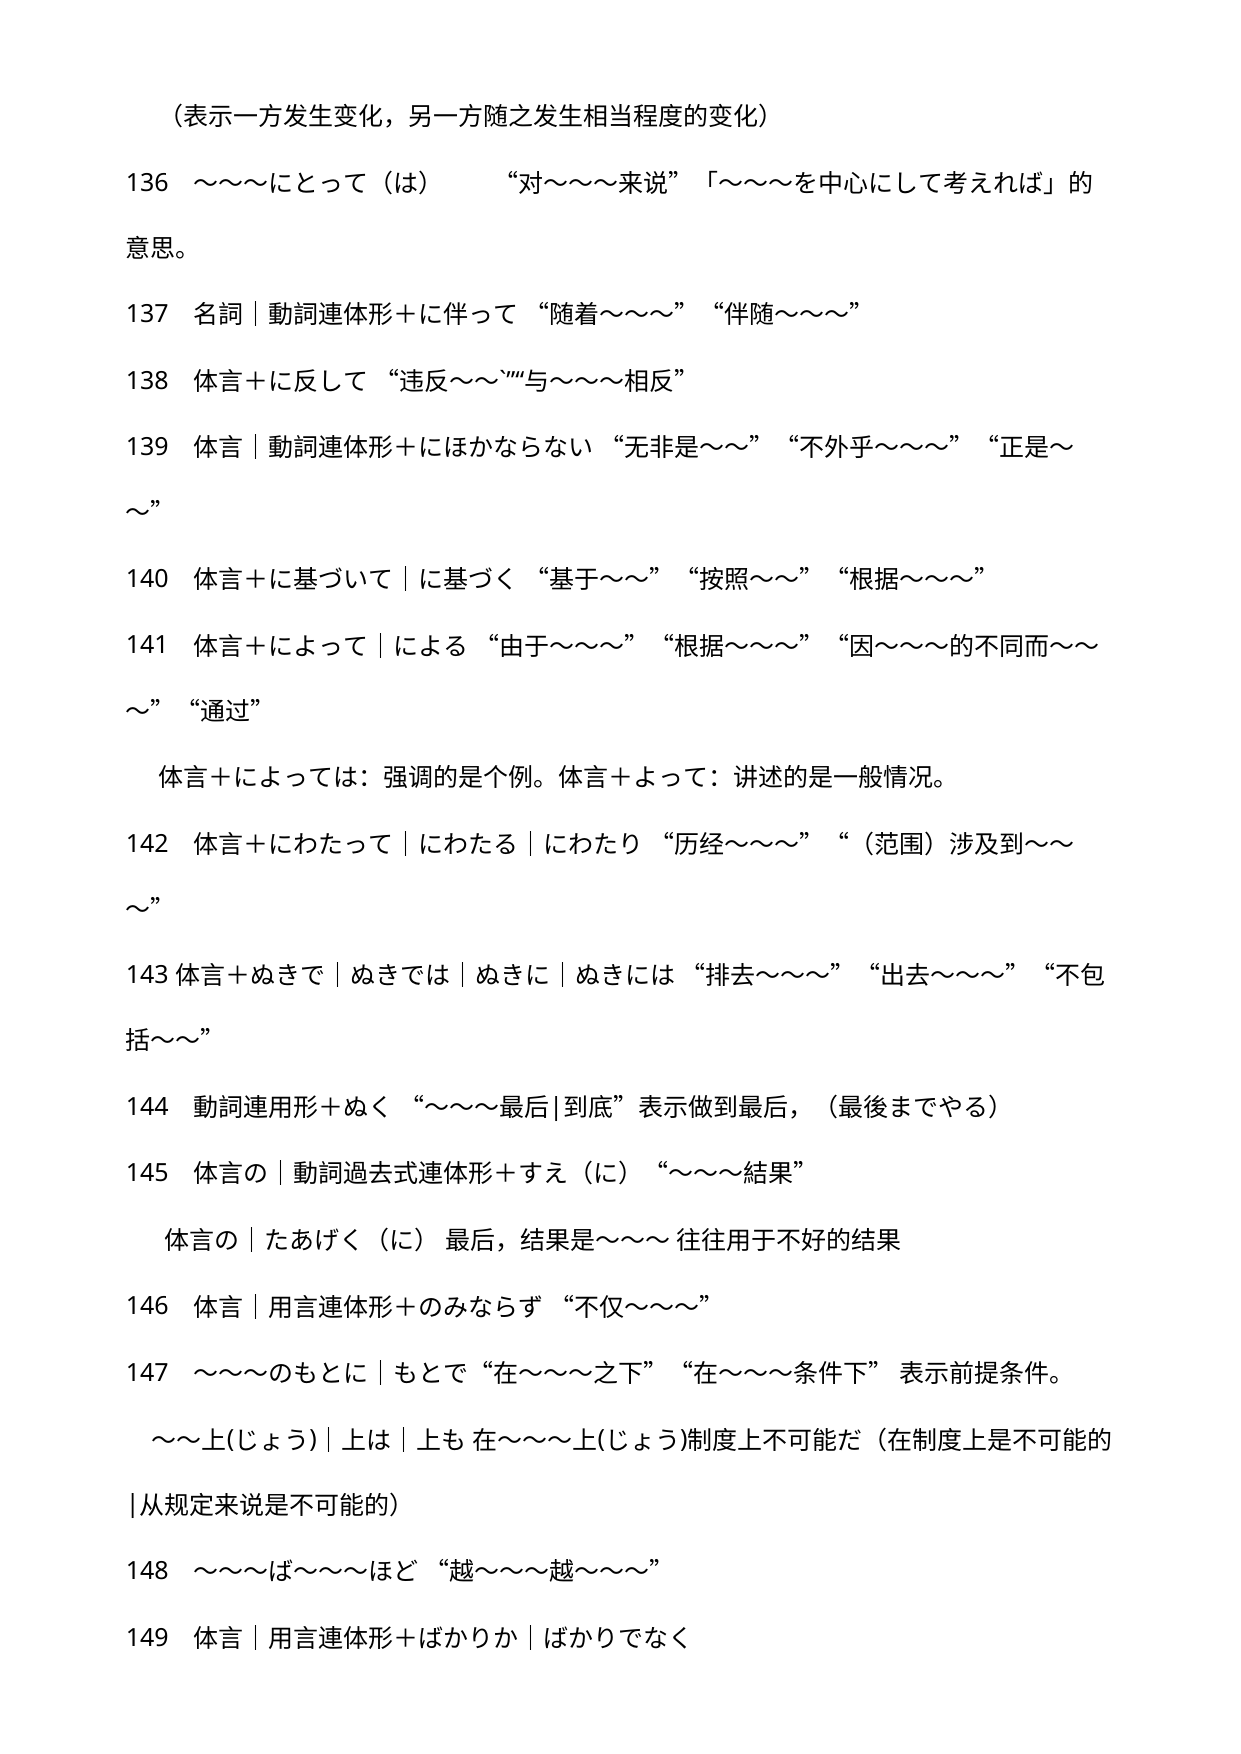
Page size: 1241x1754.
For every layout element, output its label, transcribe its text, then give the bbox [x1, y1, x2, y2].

table_cell 137 名詞｜動詞連体形＋に伴って “随着～～～”“伴随～～～” [124, 279, 1116, 345]
table_cell 138 体言＋に反して “违反～～`”“与～～～相反” [124, 345, 1116, 412]
table_cell 体言＋によっては：强调的是个例。体言＋よって：讲述的是一般情况。 [124, 742, 1116, 808]
table_cell 145 体言の｜動詞過去式連体形＋すえ（に）“～～～結果” [124, 1138, 1116, 1204]
table_cell 146 体言｜用言連体形＋のみならず “不仅～～～” [124, 1271, 1116, 1338]
table_cell 143 体言＋ぬきで｜ぬきでは｜ぬきに｜ぬきには “排去～～～”“出去～～～”“不包括～～” [124, 940, 1116, 1071]
table_cell 体言の｜たあげく（に） 最后，结果是～～～ 往往用于不好的结果 [124, 1205, 1116, 1271]
table_cell ～～上(じょう)｜上は｜上も 在～～～上(じょう)制度上不可能だ（在制度上是不可能的|从规定来说是不可能的） [124, 1404, 1116, 1536]
table_cell 148 ～～～ば～～～ほど “越～～～越～～～” [124, 1536, 1116, 1602]
table_cell （表示一方发生变化，另一方随之发生相当程度的变化） [124, 81, 1116, 147]
table_cell 136 ～～～にとって（は） “对～～～来说”「～～～を中心にして考えれば」的意思。 [124, 147, 1116, 279]
table_cell 139 体言｜動詞連体形＋にほかならない “无非是～～”“不外乎～～～”“正是～～” [124, 412, 1116, 543]
table_cell 140 体言＋に基づいて｜に基づく “基于～～”“按照～～”“根据～～～” [124, 544, 1116, 610]
table_cell 144 動詞連用形＋ぬく “～～～最后|到底”表示做到最后，（最後までやる） [124, 1071, 1116, 1138]
table_cell 149 体言｜用言連体形＋ばかりか｜ばかりでなく [124, 1602, 1116, 1669]
table_cell 141 体言＋によって｜による “由于～～～”“根据～～～”“因～～～的不同而～～～”“通过” [124, 610, 1116, 742]
table_cell 147 ～～～のもとに｜もとで“在～～～之下”“在～～～条件下” 表示前提条件。 [124, 1338, 1116, 1404]
table_cell 142 体言＋にわたって｜にわたる｜にわたり “历经～～～”“（范围）涉及到～～～” [124, 808, 1116, 940]
